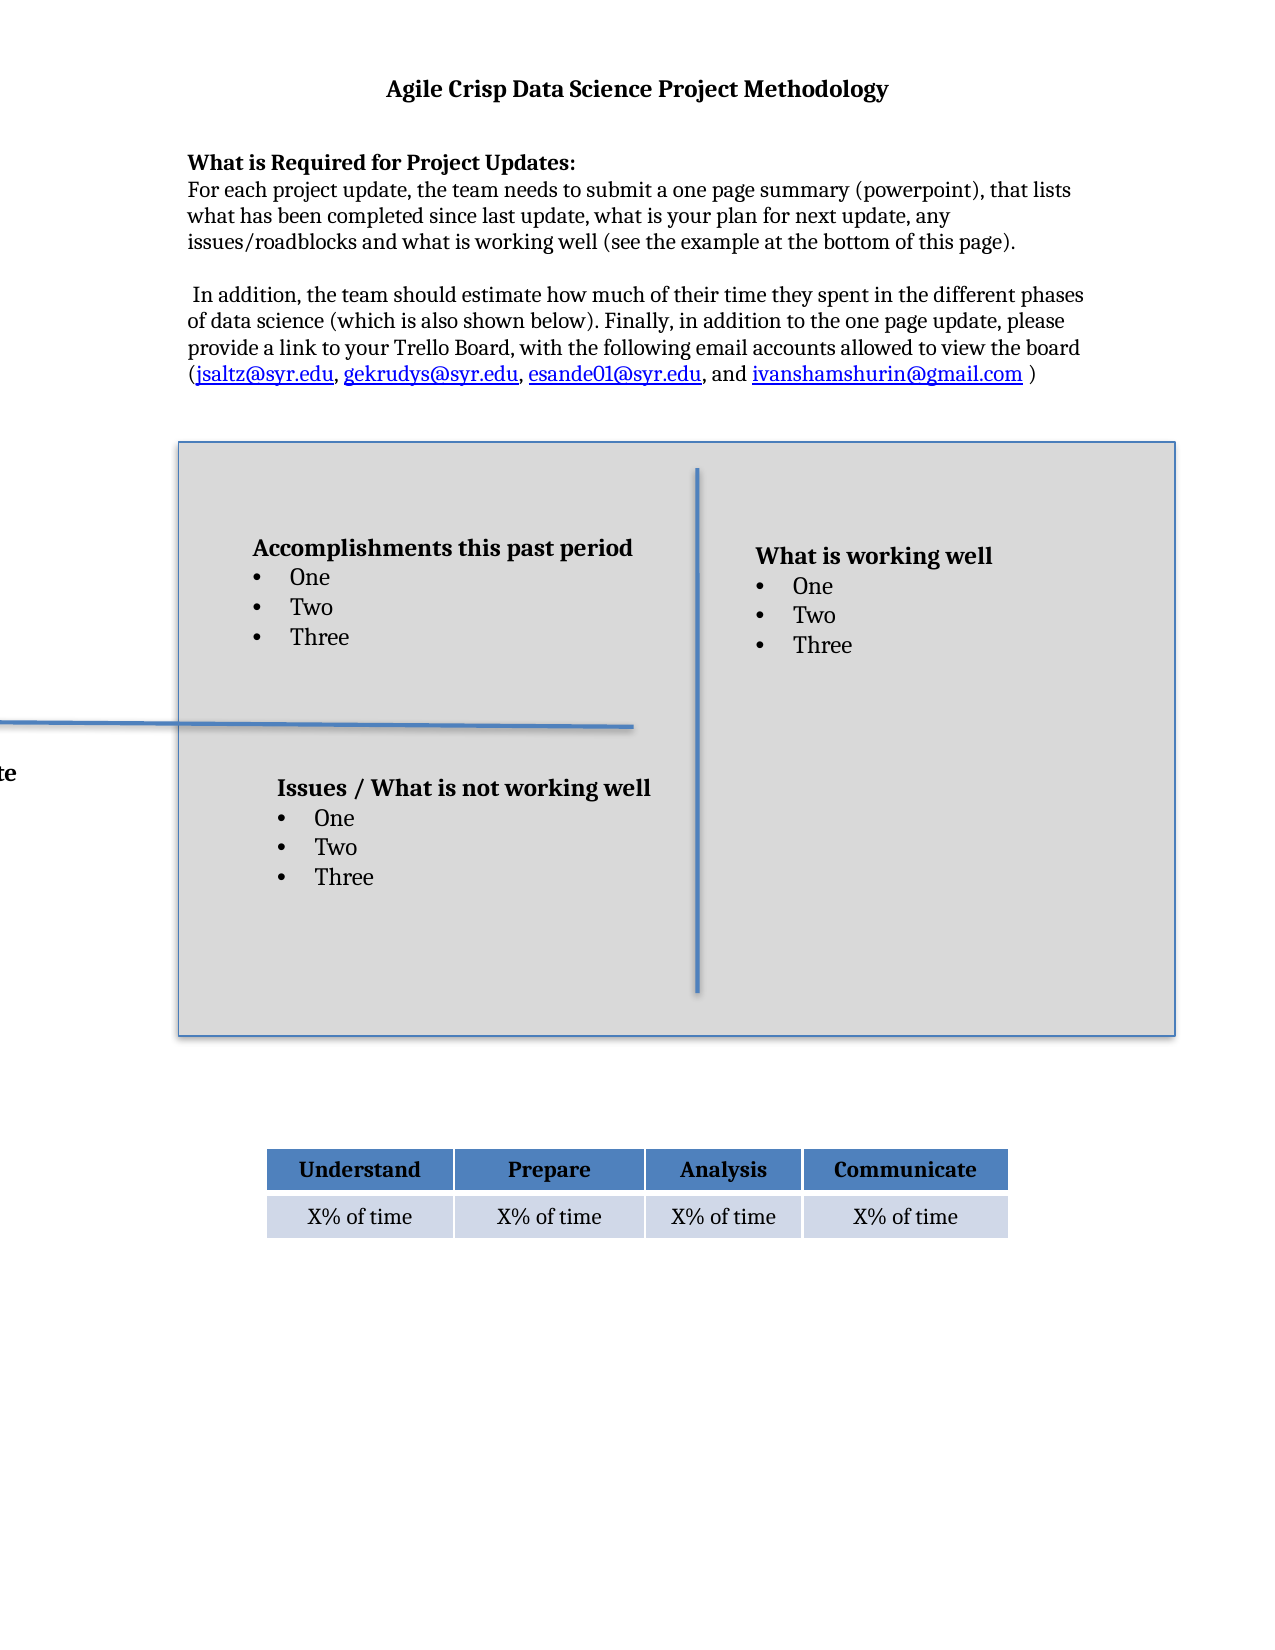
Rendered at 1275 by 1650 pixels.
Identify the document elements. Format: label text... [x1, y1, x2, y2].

table_cell X% of time [267, 1196, 453, 1238]
table_header Communicate [804, 1149, 1008, 1190]
text For each project update, the team needs to submit a one page summary (powerpoint), that lists what has been completed since last update, what is your plan for next update, any issues/roadblocks and what is working well (see the example at the bottom of this page). [187, 176, 1087, 255]
text In addition, the team should estimate how much of their time they spent in the different phases of data science (which is also shown below). Finally, in addition to the one page update, please provide a link to your Trello Board, with the following email accounts allowed to view the board (jsaltz@syr.edu, gekrudys@syr.edu, esande01@syr.edu, and ivanshamshurin@gmail.com ) [187, 282, 1087, 387]
table_header Understand [267, 1149, 453, 1190]
table_header Analysis [646, 1149, 801, 1190]
text What is Required for Project Updates: [187, 150, 1087, 176]
table_cell X% of time [455, 1196, 644, 1238]
table_header Prepare [455, 1149, 644, 1190]
table_cell X% of time [804, 1196, 1008, 1238]
table_cell X% of time [646, 1196, 801, 1238]
